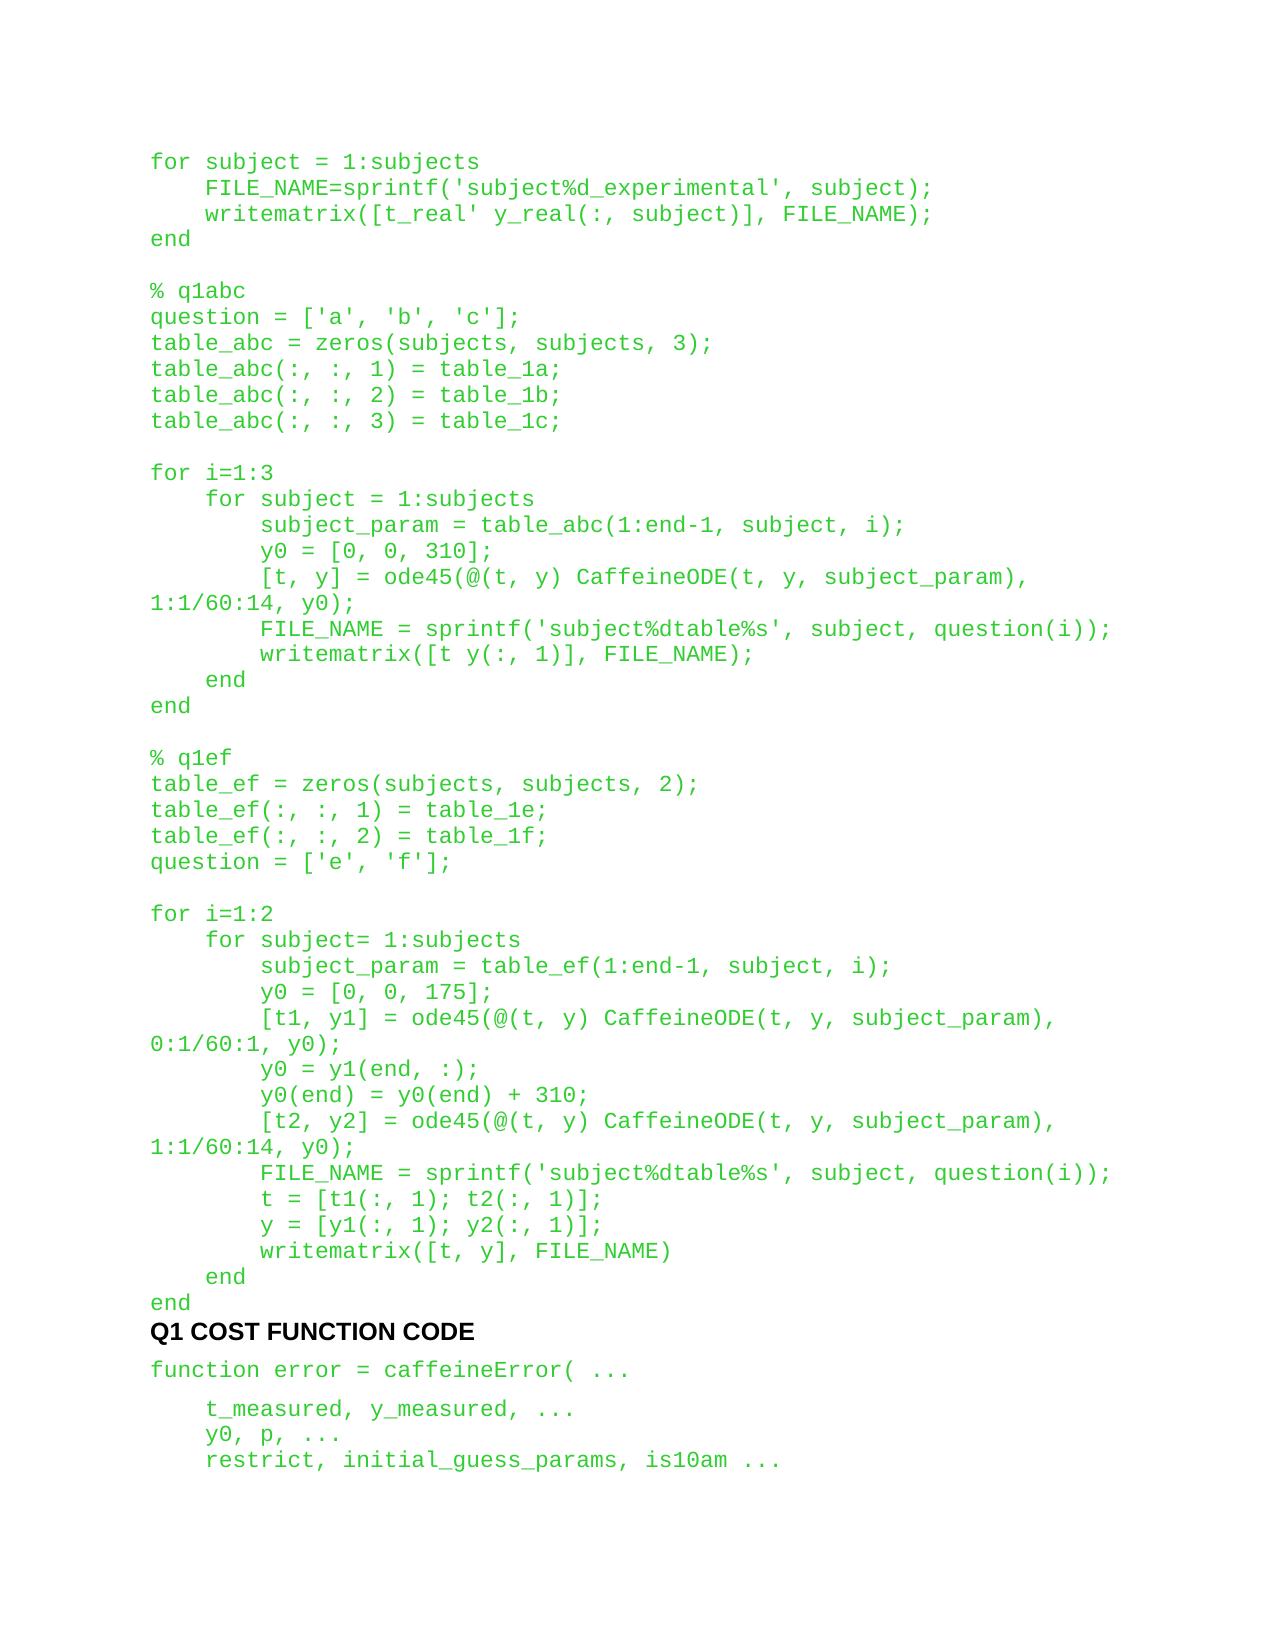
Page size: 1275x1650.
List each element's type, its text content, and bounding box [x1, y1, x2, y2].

text for i=1:3 [150, 461, 1125, 487]
text t_measured, y_measured, ... [150, 1397, 1125, 1423]
text table_ef(:, :, 2) = table_1f; [150, 824, 1125, 850]
text table_abc(:, :, 2) = table_1b; [150, 383, 1125, 409]
text subject_param = table_ef(1:end-1, subject, i); [150, 954, 1125, 980]
text y0(end) = y0(end) + 310; [150, 1084, 1125, 1110]
text for subject = 1:subjects [150, 150, 1125, 176]
text FILE_NAME = sprintf('subject%dtable%s', subject, question(i)); [150, 1162, 1125, 1187]
text Q1 COST FUNCTION CODE [150, 1317, 1125, 1346]
text end [150, 228, 1125, 254]
text subject_param = table_abc(1:end-1, subject, i); [150, 513, 1125, 539]
text question = ['a', 'b', 'c']; [150, 306, 1125, 332]
text table_abc(:, :, 1) = table_1a; [150, 357, 1125, 383]
text end [150, 669, 1125, 695]
text writematrix([t y(:, 1)], FILE_NAME); [150, 643, 1125, 669]
text [t2, y2] = ode45(@(t, y) CaffeineODE(t, y, subject_param), 1:1/60:14, y0); [150, 1110, 1125, 1162]
text function error = caffeineError( ... [150, 1358, 1125, 1384]
text y0, p, ... [150, 1423, 1125, 1449]
text table_abc = zeros(subjects, subjects, 3); [150, 332, 1125, 357]
text [t, y] = ode45(@(t, y) CaffeineODE(t, y, subject_param), 1:1/60:14, y0); [150, 565, 1125, 617]
text writematrix([t, y], FILE_NAME) [150, 1239, 1125, 1265]
text for subject= 1:subjects [150, 928, 1125, 954]
text y0 = [0, 0, 175]; [150, 980, 1125, 1006]
text y0 = [0, 0, 310]; [150, 539, 1125, 565]
text question = ['e', 'f']; [150, 850, 1125, 876]
text table_ef = zeros(subjects, subjects, 2); [150, 772, 1125, 798]
text writematrix([t_real' y_real(:, subject)], FILE_NAME); [150, 202, 1125, 228]
text end [150, 1265, 1125, 1291]
text end [150, 1291, 1125, 1317]
text y = [y1(:, 1); y2(:, 1)]; [150, 1213, 1125, 1239]
text FILE_NAME=sprintf('subject%d_experimental', subject); [150, 176, 1125, 202]
text for subject = 1:subjects [150, 487, 1125, 513]
text % q1abc [150, 280, 1125, 306]
text restrict, initial_guess_params, is10am ... [150, 1449, 1125, 1475]
text table_ef(:, :, 1) = table_1e; [150, 798, 1125, 824]
text y0 = y1(end, :); [150, 1058, 1125, 1084]
text FILE_NAME = sprintf('subject%dtable%s', subject, question(i)); [150, 617, 1125, 643]
text for i=1:2 [150, 902, 1125, 928]
text end [150, 695, 1125, 721]
text [t1, y1] = ode45(@(t, y) CaffeineODE(t, y, subject_param), 0:1/60:1, y0); [150, 1006, 1125, 1058]
text % q1ef [150, 747, 1125, 772]
text table_abc(:, :, 3) = table_1c; [150, 409, 1125, 435]
text t = [t1(:, 1); t2(:, 1)]; [150, 1187, 1125, 1213]
